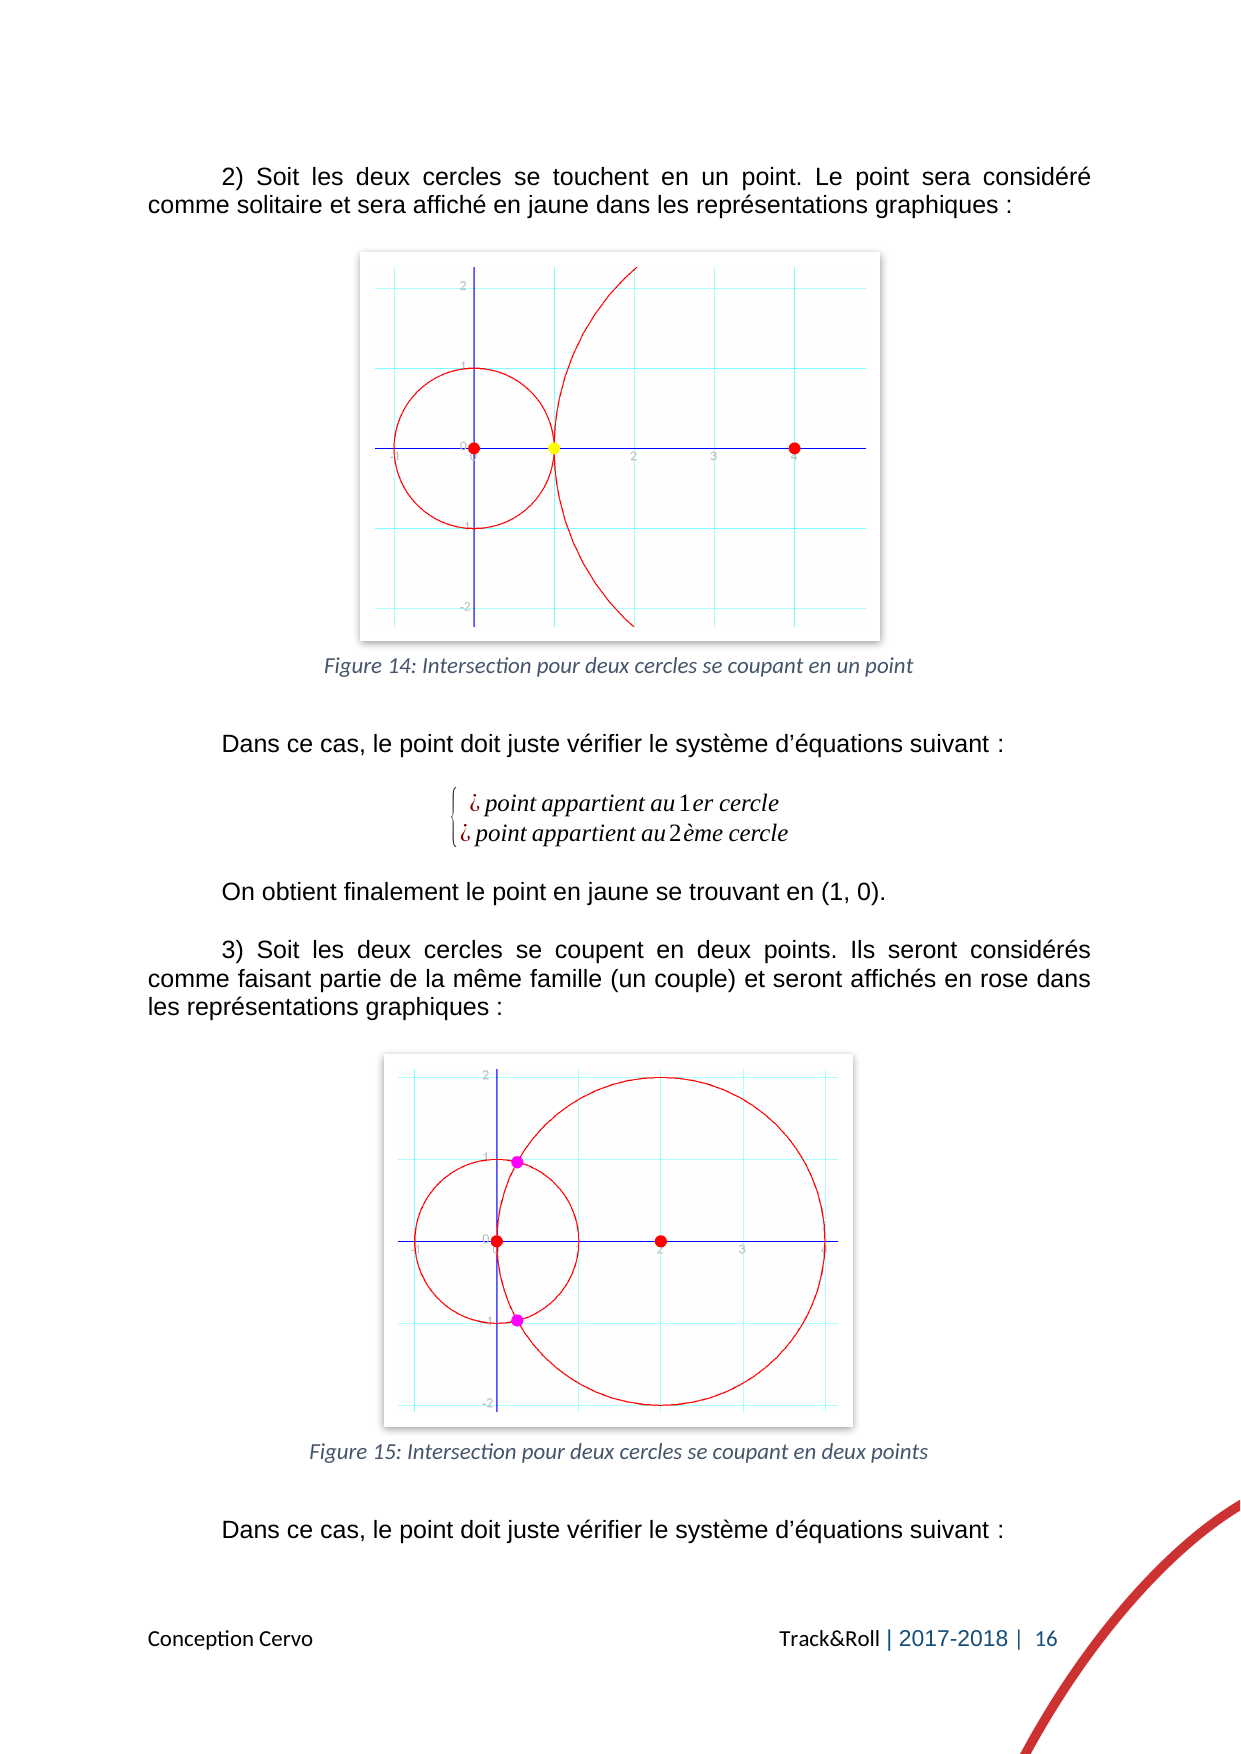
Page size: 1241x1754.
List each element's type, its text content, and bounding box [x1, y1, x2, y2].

text Dans ce cas, le point doit juste vérifier le système d’équations suivant : [148, 1515, 1092, 1544]
text Figure 15: Intersection pour deux cercles se coupant en deux points [148, 1437, 1092, 1465]
text 3) Soit les deux cercles se coupent en deux points. Ils seront considérés comme faisant partie de la même famille (un couple) et seront affichés en rose dans les représentations graphiques : [148, 935, 1092, 1021]
text On obtient finalement le point en jaune se trouvant en (1, 0). [148, 877, 1092, 906]
picture [398, 1069, 838, 1412]
text Figure 14: Intersection pour deux cercles se coupant en un point [148, 651, 1092, 679]
text 2) Soit les deux cercles se touchent en un point. Le point sera considéré comme solitaire et sera affiché en jaune dans les représentations graphiques : [148, 162, 1092, 219]
picture [375, 267, 866, 627]
text Dans ce cas, le point doit juste vérifier le système d’équations suivant : [148, 729, 1092, 758]
